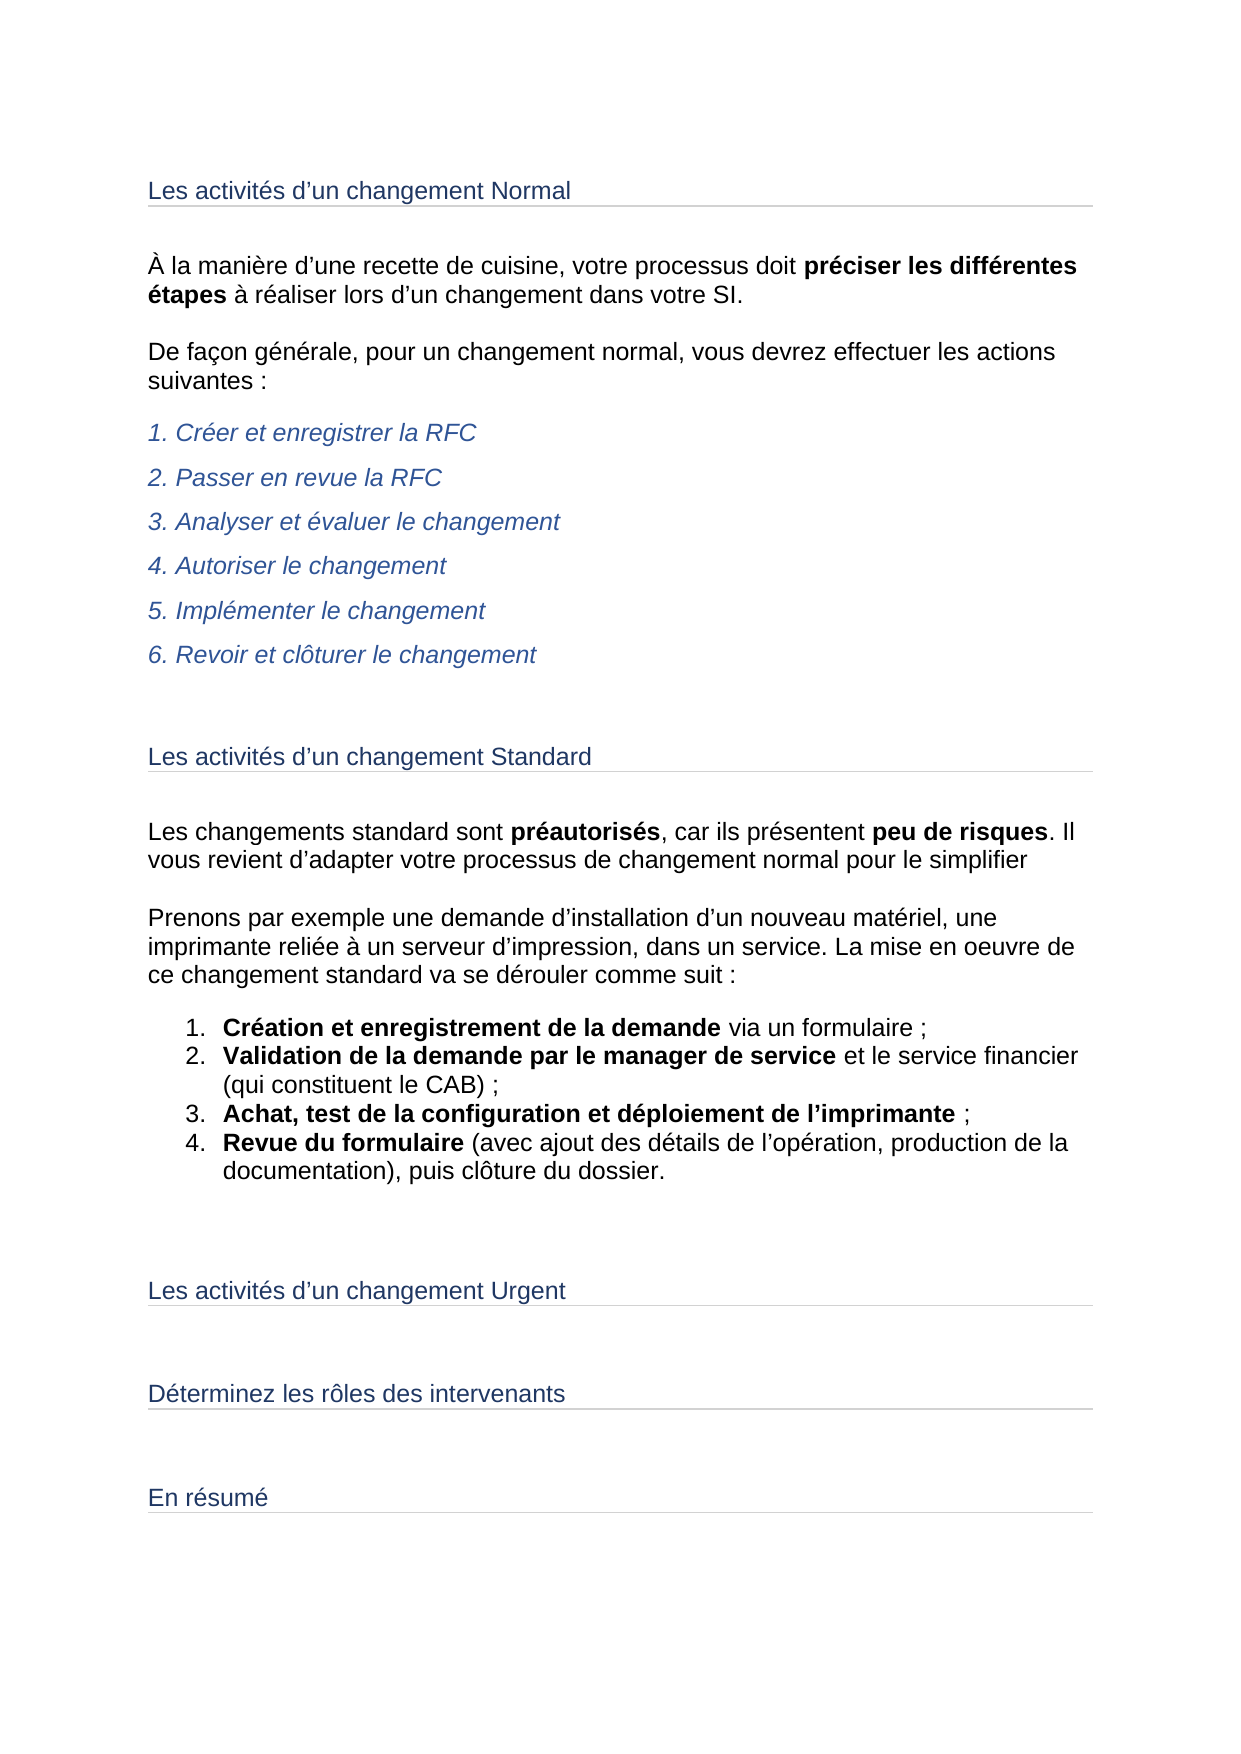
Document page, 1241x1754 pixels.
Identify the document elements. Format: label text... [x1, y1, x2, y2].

subtitle 3. Analyser et évaluer le changement [148, 507, 1093, 536]
subtitle 1. Créer et enregistrer la RFC [148, 418, 1093, 447]
subtitle Les activités d’un changement Urgent [148, 1276, 1093, 1305]
text De façon générale, pour un changement normal, vous devrez effectuer les actions suivantes : [148, 337, 1093, 395]
list Validation de la demande par le manager de service et le service financier (qui constituent le CAB) ; [185, 1041, 1093, 1099]
subtitle Déterminez les rôles des intervenants [148, 1379, 1093, 1408]
text Les changements standard sont préautorisés, car ils présentent peu de risques. Il vous revient d’adapter votre processus de changement normal pour le simplifier [872, 817, 1093, 874]
list Achat, test de la configuration et déploiement de l’imprimante ; [185, 1099, 1093, 1128]
text À la manière d’une recette de cuisine, votre processus doit préciser les différentes étapes à réaliser lors d’un changement dans votre SI. [744, 251, 1093, 308]
subtitle 6. Revoir et clôturer le changement [148, 640, 1093, 669]
subtitle 4. Autoriser le changement [148, 551, 1093, 580]
list Revue du formulaire (avec ajout des détails de l’opération, production de la documentation), puis clôture du dossier. [185, 1128, 1093, 1185]
subtitle 2. Passer en revue la RFC [148, 463, 1093, 491]
list Création et enregistrement de la demande via un formulaire ; [185, 1013, 1093, 1041]
subtitle En résumé [148, 1483, 1093, 1512]
subtitle Les activités d’un changement Standard [148, 742, 1093, 771]
subtitle Les activités d’un changement Normal [148, 176, 1093, 205]
subtitle 5. Implémenter le changement [148, 596, 1093, 624]
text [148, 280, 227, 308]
text Prenons par exemple une demande d’installation d’un nouveau matériel, une imprimante reliée à un serveur d’impression, dans un service. La mise en oeuvre de ce changement standard va se dérouler comme suit : [148, 903, 1093, 989]
